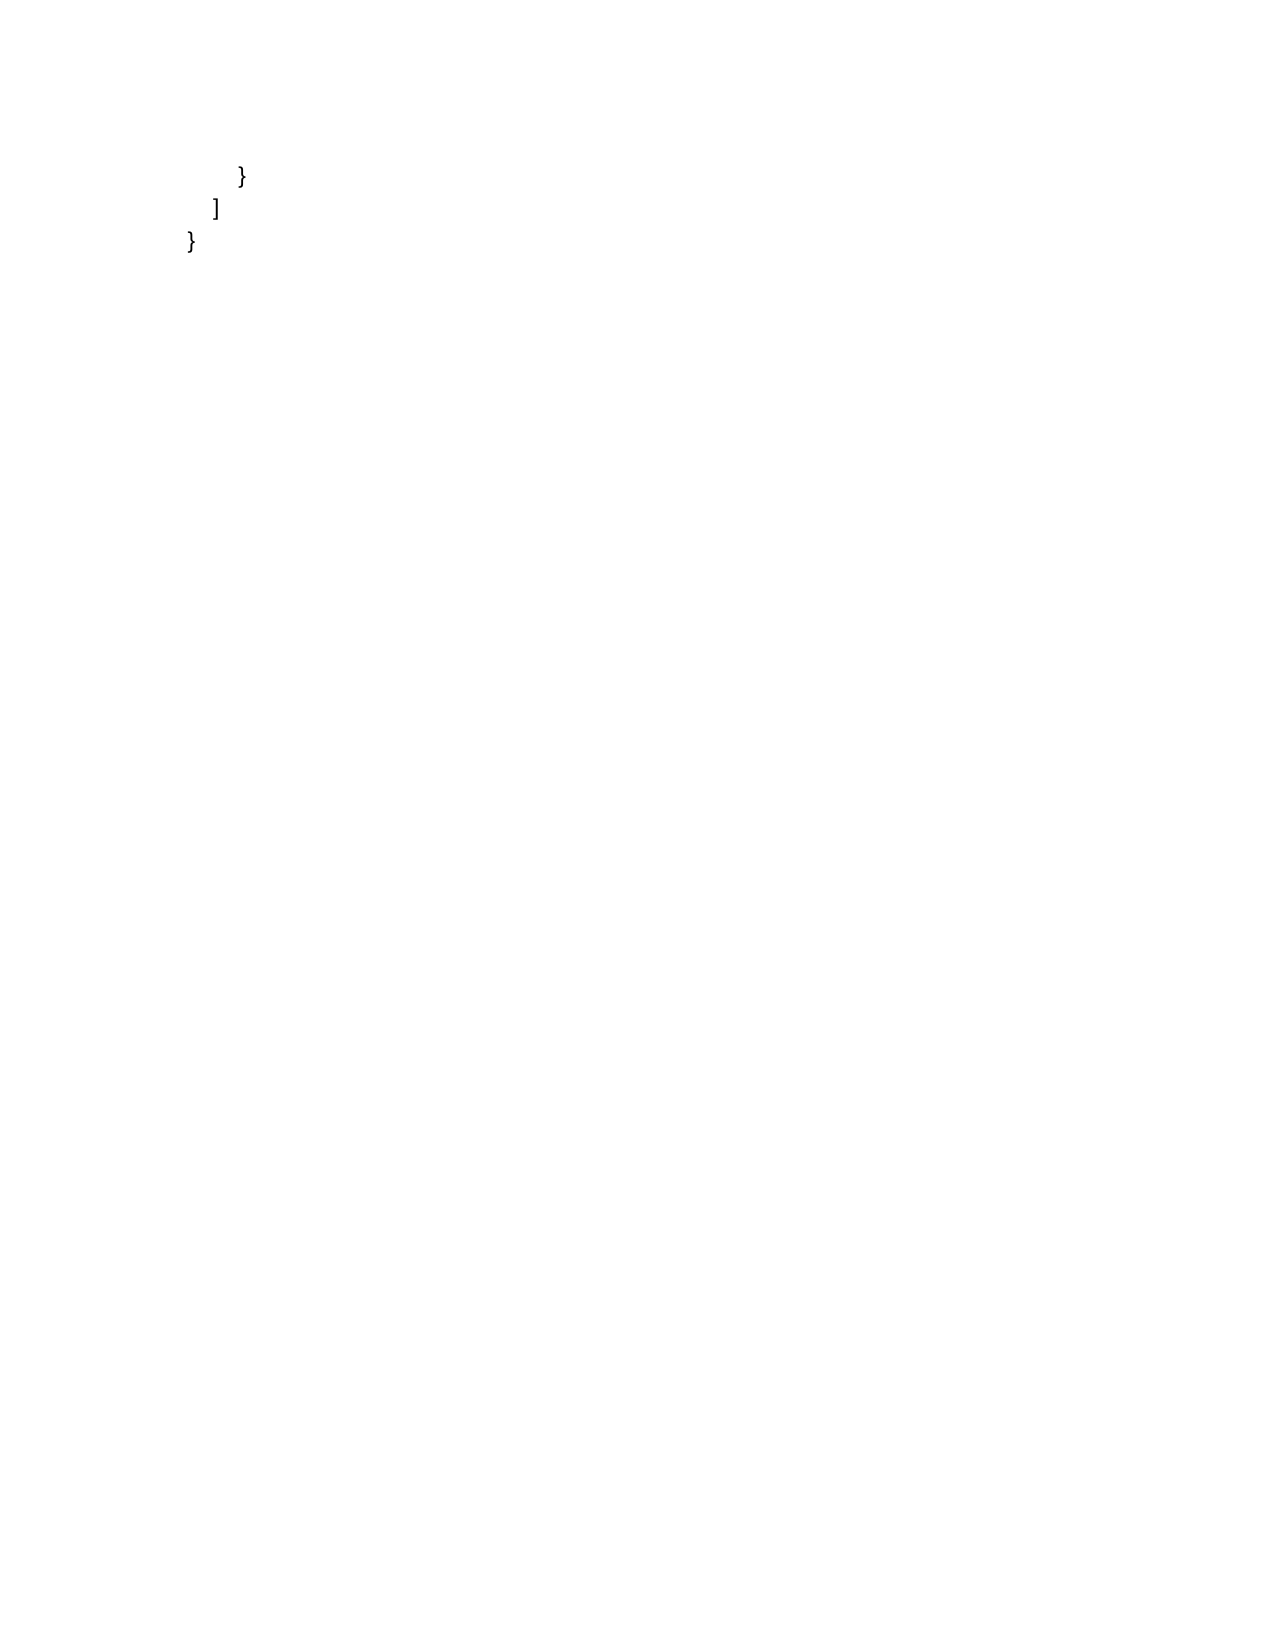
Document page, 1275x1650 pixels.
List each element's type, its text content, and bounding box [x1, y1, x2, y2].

text } [187, 224, 1087, 256]
text } [187, 159, 1087, 191]
text ] [187, 191, 1087, 224]
